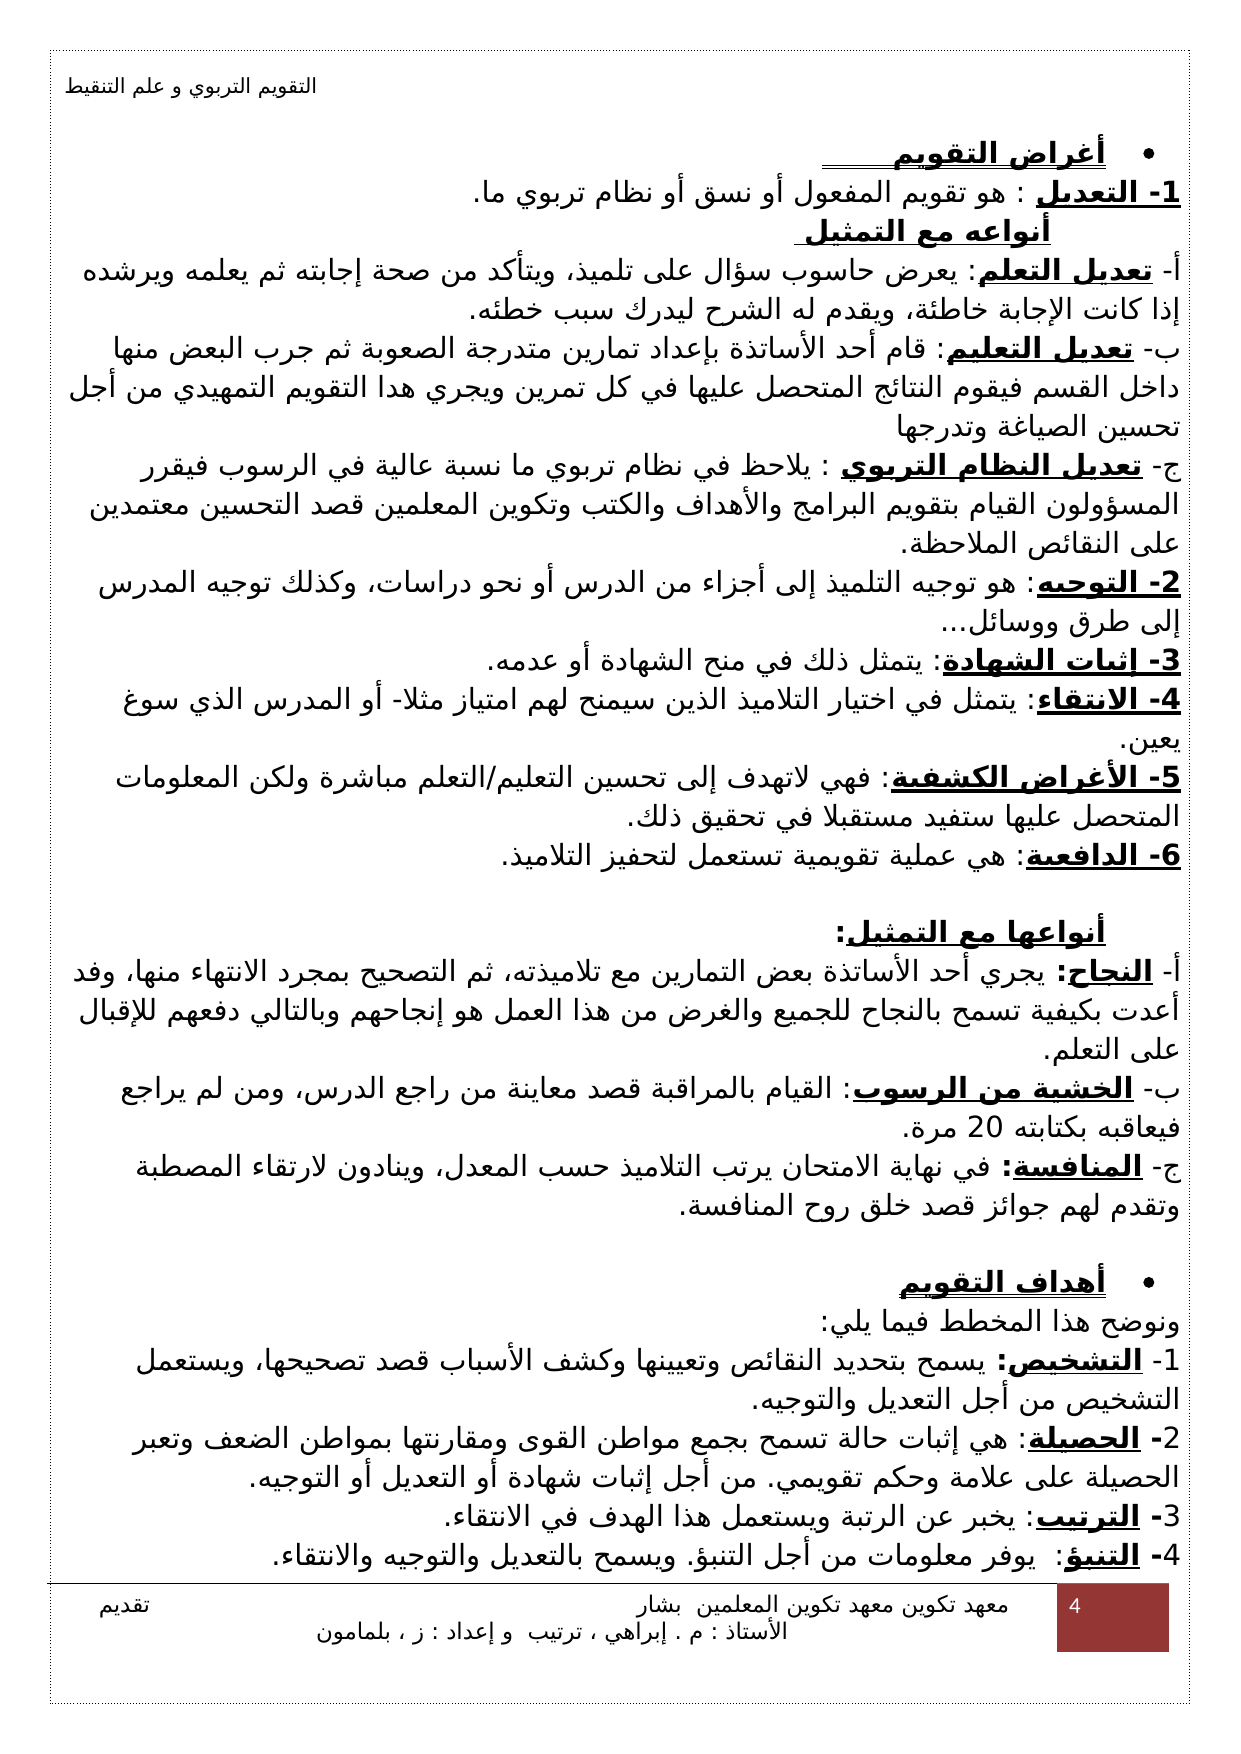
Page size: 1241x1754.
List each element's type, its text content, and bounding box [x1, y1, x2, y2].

text 1- التعديل : هو تقويم المفعول أو نسق أو نظام تربوي ما. [59, 176, 1181, 209]
text أنواعه مع التمثيل [59, 214, 1181, 248]
text ج- المنافسة: في نهاية الامتحان يرتب التلاميذ حسب المعدل، وينادون لارتقاء المصطبة وتقدم لهم جوائز قصد خلق روح المنافسة. [59, 1149, 1181, 1222]
text ب- تعديل التعليم: قام أحد الأساتذة بإعداد تمارين متدرجة الصعوبة ثم جرب البعض منها داخل القسم فيقوم النتائج المتحصل عليها في كل تمرين ويجري هدا التقويم التمهيدي من أجل تحسين الصياغة وتدرجها [59, 331, 1181, 443]
text 4- الانتقاء: يتمثل في اختيار التلاميذ الذين سيمنح لهم امتياز مثلا- أو المدرس الذي سوغ يعين. [59, 682, 1181, 755]
text ب- الخشية من الرسوب: القيام بالمراقبة قصد معاينة من راجع الدرس، ومن لم يراجع فيعاقبه بكتابته 20 مرة. [59, 1071, 1181, 1144]
text 3- الترتيب: يخبر عن الرتبة ويستعمل هذا الهدف في الانتقاء. [59, 1499, 1181, 1533]
list أهداف التقويم [59, 1266, 1144, 1299]
text 3- إثبات الشهادة: يتمثل ذلك في منح الشهادة أو عدمه. [59, 643, 1181, 677]
text 6- الدافعية: هي عملية تقويمية تستعمل لتحفيز التلاميذ. [59, 838, 1181, 872]
text 4- التنبؤ: يوفر معلومات من أجل التنبؤ. ويسمح بالتعديل والتوجيه والانتقاء. [59, 1538, 1181, 1572]
text 2- الحصيلة: هي إثبات حالة تسمح بجمع مواطن القوى ومقارنتها بمواطن الضعف وتعبر الحصيلة على علامة وحكم تقويمي. من أجل إثبات شهادة أو التعديل أو التوجيه. [59, 1421, 1181, 1494]
text 1- التشخيص: يسمح بتحديد النقائص وتعيينها وكشف الأسباب قصد تصحيحها، ويستعمل التشخيص من أجل التعديل والتوجيه. [59, 1343, 1181, 1416]
text أ- تعديل التعلم: يعرض حاسوب سؤال على تلميذ، ويتأكد من صحة إجابته ثم يعلمه ويرشده إذا كانت الإجابة خاطئة، ويقدم له الشرح ليدرك سبب خطئه. [59, 253, 1181, 326]
text ج- تعديل النظام التربوي : يلاحظ في نظام تربوي ما نسبة عالية في الرسوب فيقرر المسؤولون القيام بتقويم البرامج والأهداف والكتب وتكوين المعلمين قصد التحسين معتمدين على النقائص الملاحظة. [59, 448, 1181, 560]
text أنواعها مع التمثيل: [59, 915, 1181, 949]
text أ- النجاح: يجري أحد الأساتذة بعض التمارين مع تلاميذته، ثم التصحيح بمجرد الانتهاء منها، وفد أعدت بكيفية تسمح بالنجاح للجميع والغرض من هذا العمل هو إنجاحهم وبالتالي دفعهم للإقبال على التعلم. [59, 954, 1181, 1066]
text 5- الأغراض الكشفية: فهي لاتهدف إلى تحسين التعليم/التعلم مباشرة ولكن المعلومات المتحصل عليها ستفيد مستقبلا في تحقيق ذلك. [59, 760, 1181, 833]
list أغراض التقويم [59, 137, 1144, 171]
text ونوضح هذا المخطط فيما يلي: [59, 1304, 1181, 1338]
text 2- التوجيه: هو توجيه التلميذ إلى أجزاء من الدرس أو نحو دراسات، وكذلك توجيه المدرس إلى طرق ووسائل... [59, 565, 1181, 638]
